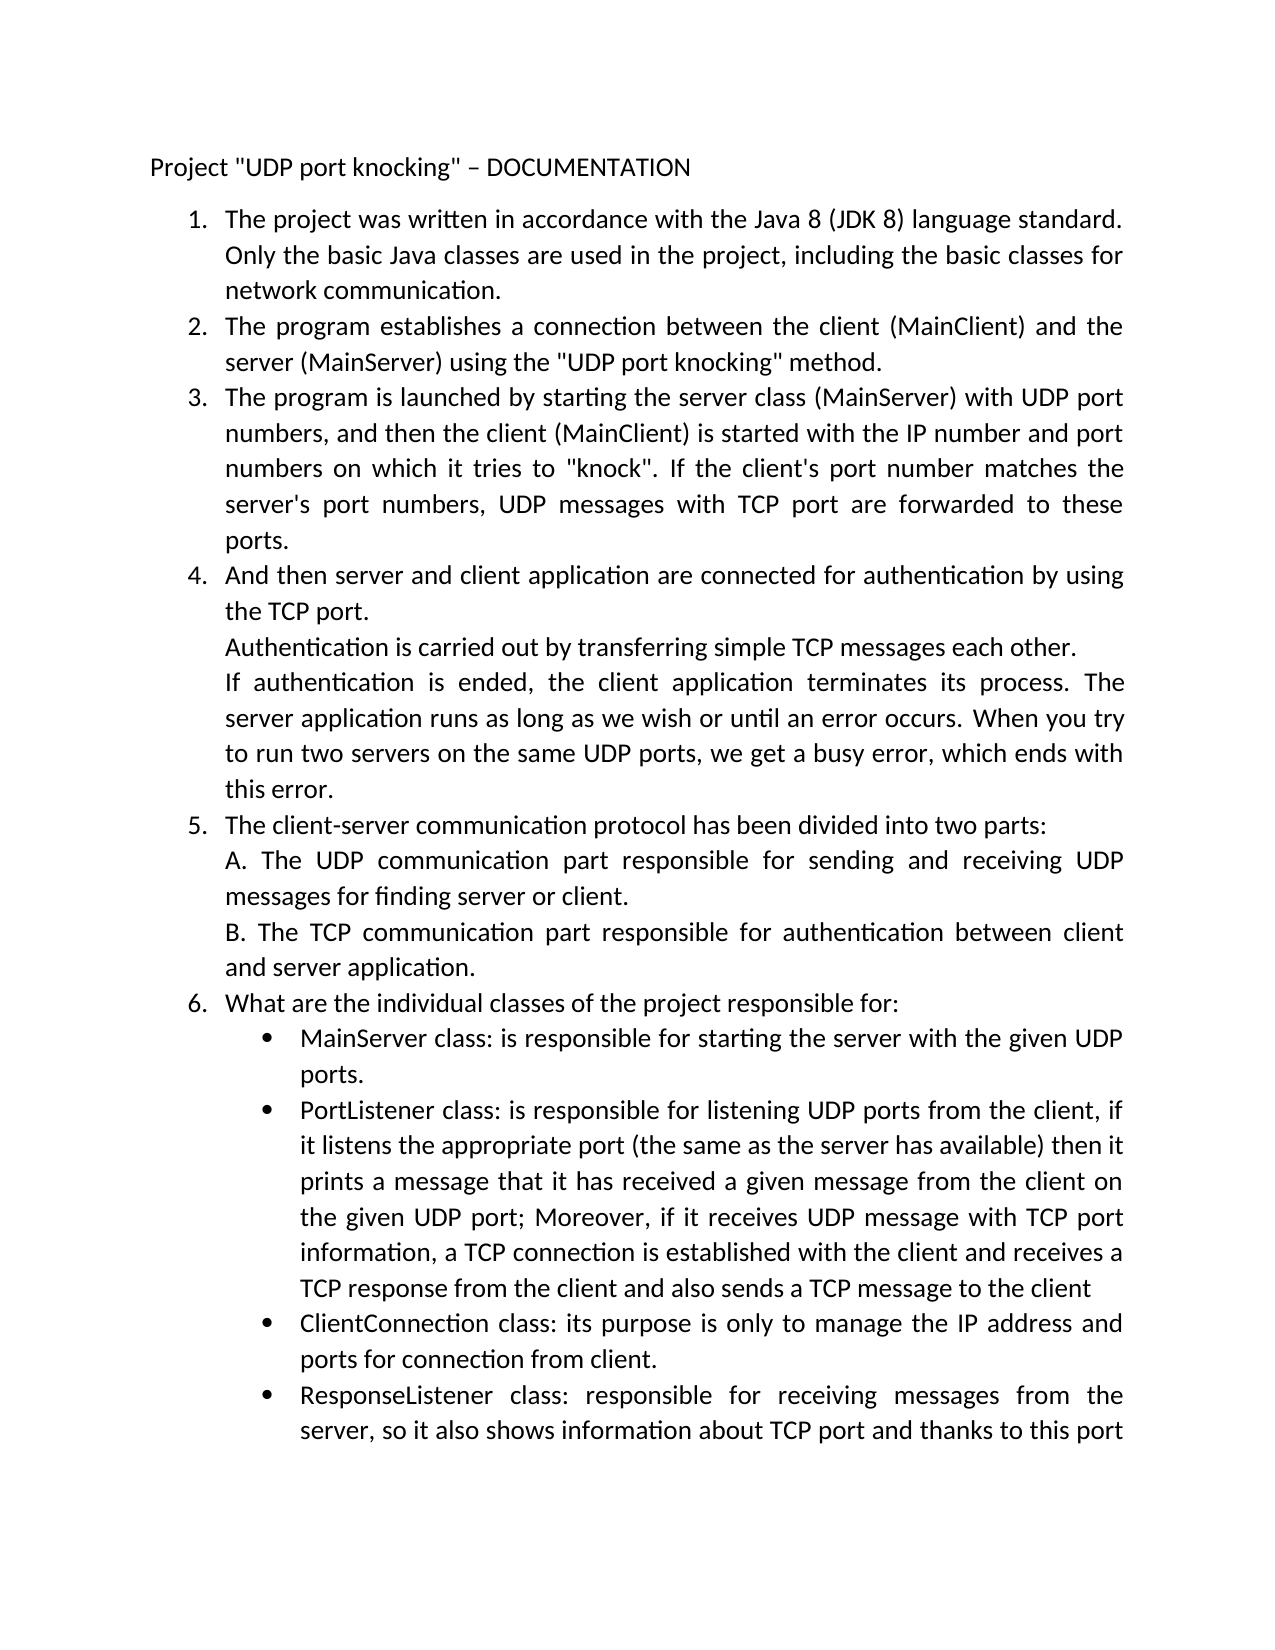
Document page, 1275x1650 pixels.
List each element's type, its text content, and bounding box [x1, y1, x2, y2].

list PortListener class: is responsible for listening UDP ports from the client, if it listens the appropriate port (the same as the server has available) then it prints a message that it has received a given message from the client on the given UDP port; Moreover, if it receives UDP message with TCP port information, a TCP connection is established with the client and receives a TCP response from the client and also sends a TCP message to the client [262, 1093, 1125, 1304]
list MainServer class: is responsible for starting the server with the given UDP ports. [262, 1022, 1125, 1090]
list The client-server communication protocol has been divided into two parts: [187, 808, 1125, 841]
list The program establishes a connection between the client (MainClient) and the server (MainServer) using the "UDP port knocking" method. [187, 309, 1125, 378]
list What are the individual classes of the project responsible for: [187, 986, 1125, 1019]
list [262, 1378, 1125, 1447]
list The program is launched by starting the server class (MainServer) with UDP port numbers, and then the client (MainClient) is started with the IP number and port numbers on which it tries to "knock". If the client's port number matches the server's port numbers, UDP messages with TCP port are forwarded to these ports. [187, 380, 1125, 556]
list ClientConnection class: its purpose is only to manage the IP address and ports for connection from client. [262, 1307, 1125, 1375]
list Authentication is carried out by transferring simple TCP messages each other. [225, 630, 1125, 663]
list B. The TCP communication part responsible for authentication between client and server application. [225, 915, 1125, 983]
text Project "UDP port knocking" – DOCUMENTATION [150, 150, 1125, 183]
list If authentication is ended, the client application terminates its process. The server application runs as long as we wish or until an error occurs. When you try to run two servers on the same UDP ports, we get a busy error, which ends with this error. [225, 665, 1125, 805]
list And then server and client application are connected for authentication by using the TCP port. [187, 558, 1125, 627]
list A. The UDP communication part responsible for sending and receiving UDP messages for finding server or client. [225, 843, 1125, 912]
list The project was written in accordance with the Java 8 (JDK 8) language standard. Only the basic Java classes are used in the project, including the basic classes for network communication. [187, 202, 1125, 307]
